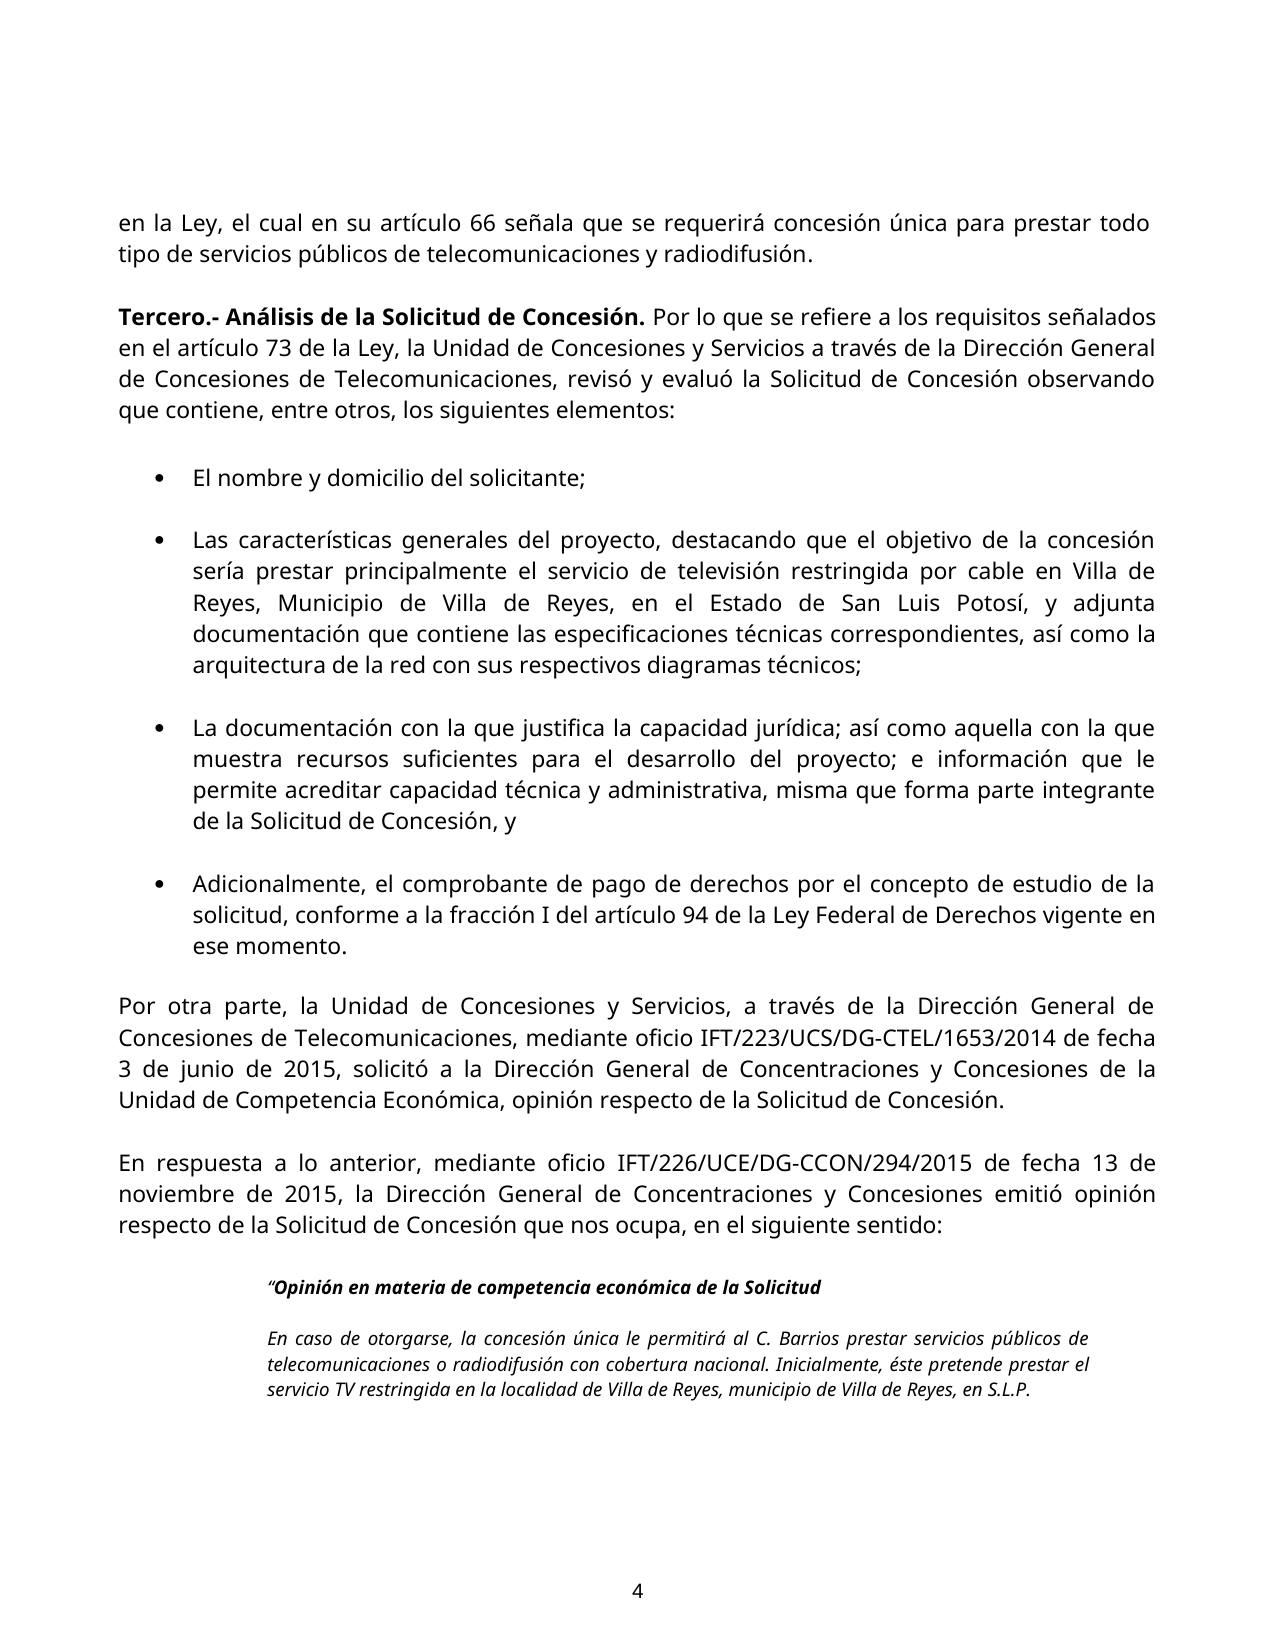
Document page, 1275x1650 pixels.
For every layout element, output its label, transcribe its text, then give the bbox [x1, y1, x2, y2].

list La documentación con la que justifica la capacidad jurídica; así como aquella con la que muestra recursos suficientes para el desarrollo del proyecto; e información que le permite acreditar capacidad técnica y administrativa, misma que forma parte integrante de la Solicitud de Concesión, y [155, 711, 1157, 836]
text En respuesta a lo anterior, mediante oficio IFT/226/UCE/DG-CCON/294/2015 de fecha 13 de noviembre de 2015, la Dirección General de Concentraciones y Concesiones emitió opinión respecto de la Solicitud de Concesión que nos ocupa, en el siguiente sentido: [118, 1146, 1157, 1240]
text Por otra parte, la Unidad de Concesiones y Servicios, a través de la Dirección General de Concesiones de Telecomunicaciones, mediante oficio IFT/223/UCS/DG-CTEL/1653/2014 de fecha 3 de junio de 2015, solicitó a la Dirección General de Concentraciones y Concesiones de la Unidad de Competencia Económica, opinión respecto de la Solicitud de Concesión. [118, 990, 1157, 1115]
list Adicionalmente, el comprobante de pago de derechos por el concepto de estudio de la solicitud, conforme a la fracción I del artículo 94 de la Ley Federal de Derechos vigente en ese momento. [155, 868, 1157, 961]
list El nombre y domicilio del solicitante; [155, 461, 1157, 493]
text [118, 207, 1152, 269]
text En caso de otorgarse, la concesión única le permitirá al C. Barrios prestar servicios públicos de telecomunicaciones o radiodifusión con cobertura nacional. Inicialmente, éste pretende prestar el servicio TV restringida en la localidad de Villa de Reyes, municipio de Villa de Reyes, en S.L.P. [267, 1325, 1092, 1402]
list Las características generales del proyecto, destacando que el objetivo de la concesión sería prestar principalmente el servicio de televisión restringida por cable en Villa de Reyes, Municipio de Villa de Reyes, en el Estado de San Luis Potosí, y adjunta documentación que contiene las especificaciones técnicas correspondientes, así como la arquitectura de la red con sus respectivos diagramas técnicos; [155, 524, 1157, 680]
text “Opinión en materia de competencia económica de la Solicitud [267, 1274, 1092, 1300]
text Tercero.- Análisis de la Solicitud de Concesión. Por lo que se refiere a los requisitos señalados en el artículo 73 de la Ley, la Unidad de Concesiones y Servicios a través de la Dirección General de Concesiones de Telecomunicaciones, revisó y evaluó la Solicitud de Concesión observando que contiene, entre otros, los siguientes elementos: [118, 301, 1157, 426]
